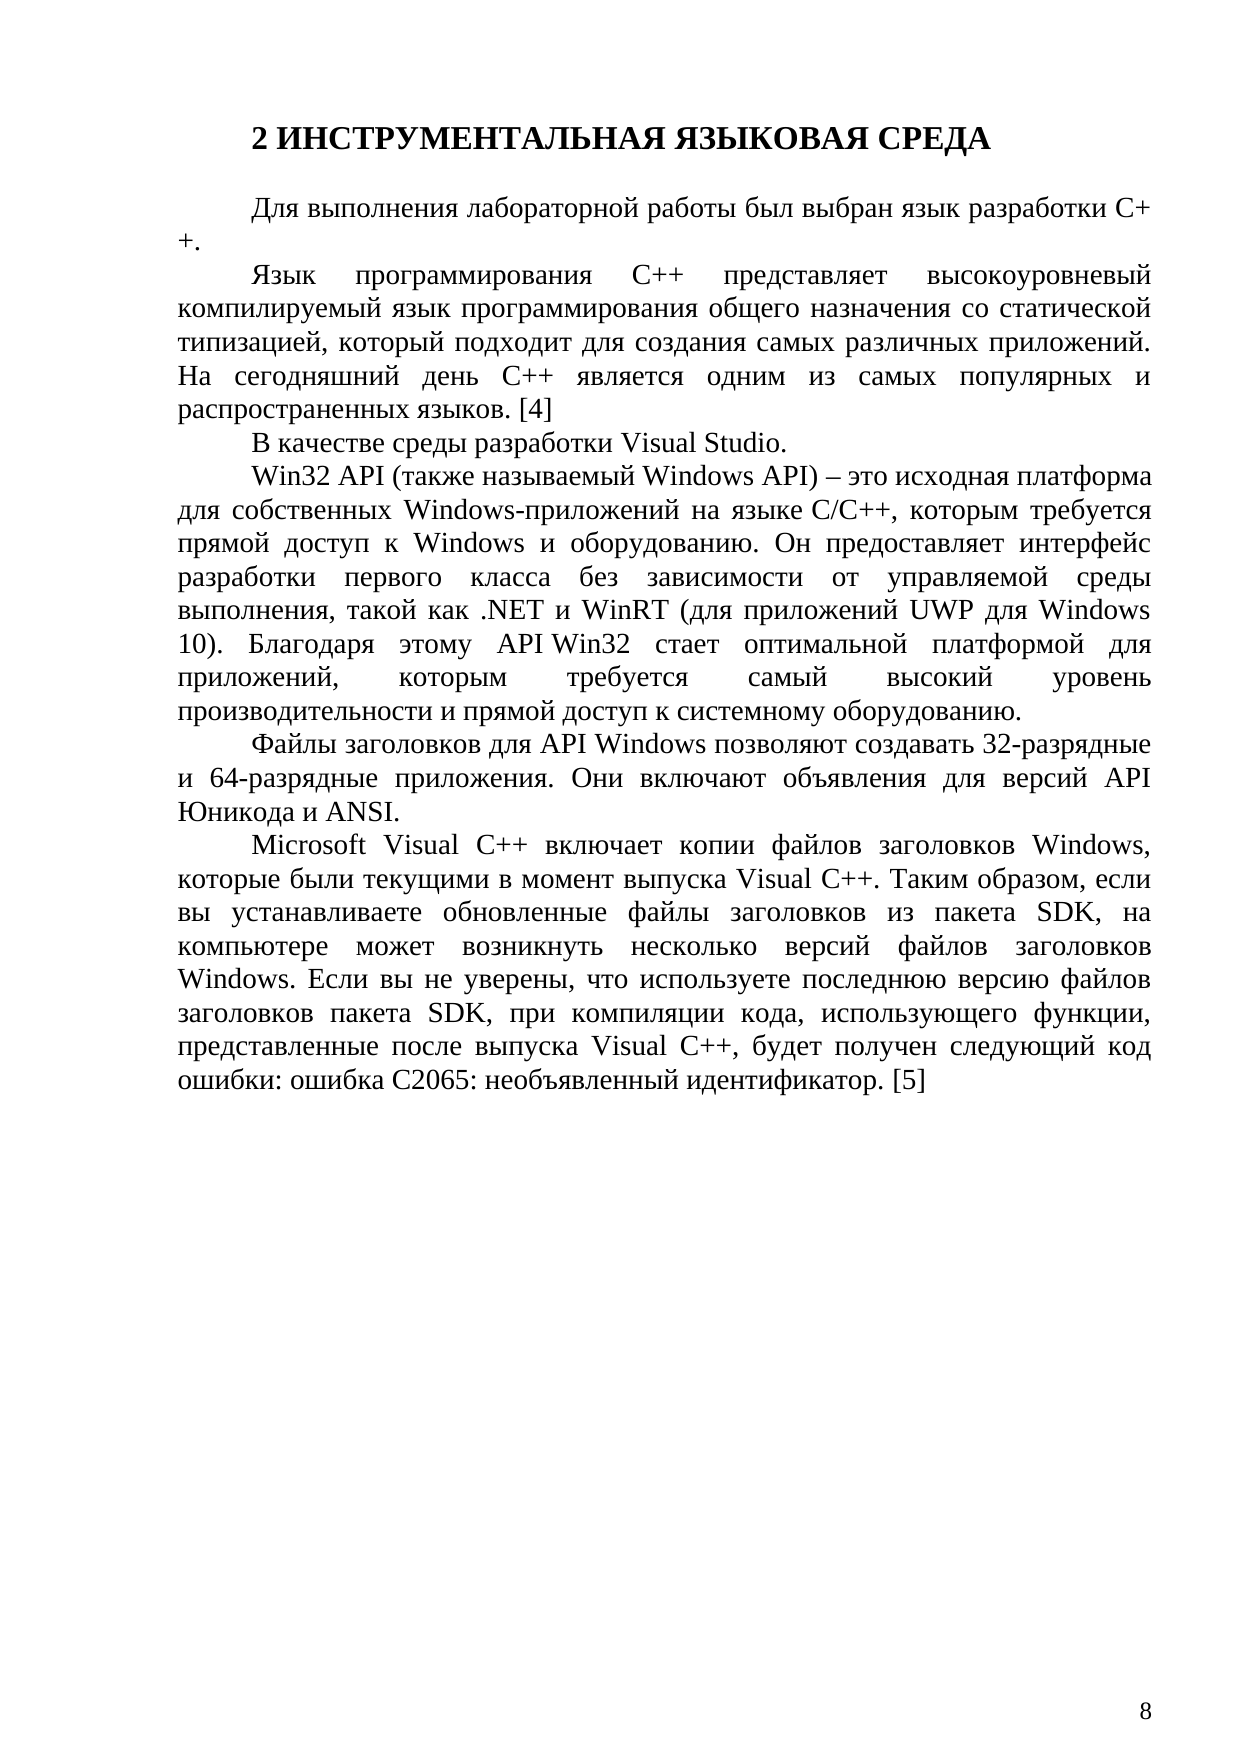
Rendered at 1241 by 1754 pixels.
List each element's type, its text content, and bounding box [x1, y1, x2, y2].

text Microsoft Visual C++ включает копии файлов заголовков Windows, которые были текущими в момент выпуска Visual C++. Таким образом, если вы устанавливаете обновленные файлы заголовков из пакета SDK, на компьютере может возникнуть несколько версий файлов заголовков Windows. Если вы не уверены, что используете последнюю версию файлов заголовков пакета SDK, при компиляции кода, использующего функции, представленные после выпуска Visual C++, будет получен следующий код ошибки: ошибка C2065: необъявленный идентификатор. [5] [177, 827, 1152, 1096]
text Язык программирования С++ представляет высокоуровневый компилируемый язык программирования общего назначения со статической типизацией, который подходит для создания самых различных приложений. На сегодняшний день С++ является одним из самых популярных и распространенных языков. [4] [177, 257, 1152, 425]
text В качестве среды разработки Visual Studio. [177, 425, 1152, 458]
text 2 ИНСТРУМЕНТАЛЬНАЯ ЯЗЫКОВАЯ СРЕДА [177, 118, 1152, 156]
text Win32 API (также называемый Windows API) – это исходная платформа для собственных Windows-приложений на языке C/C++, которым требуется прямой доступ к Windows и оборудованию. Он предоставляет интерфейс разработки первого класса без зависимости от управляемой среды выполнения, такой как .NET и WinRT (для приложений UWP для Windows 10). Благодаря этому API Win32 стает оптимальной платформой для приложений, которым требуется самый высокий уровень производительности и прямой доступ к системному оборудованию. [177, 458, 1152, 727]
text Файлы заголовков для API Windows позволяют создавать 32-разрядные и 64-разрядные приложения. Они включают объявления для версий API Юникода и ANSI. [177, 727, 1152, 827]
text Для выполнения лабораторной работы был выбран язык разработки С++. [177, 190, 1152, 257]
